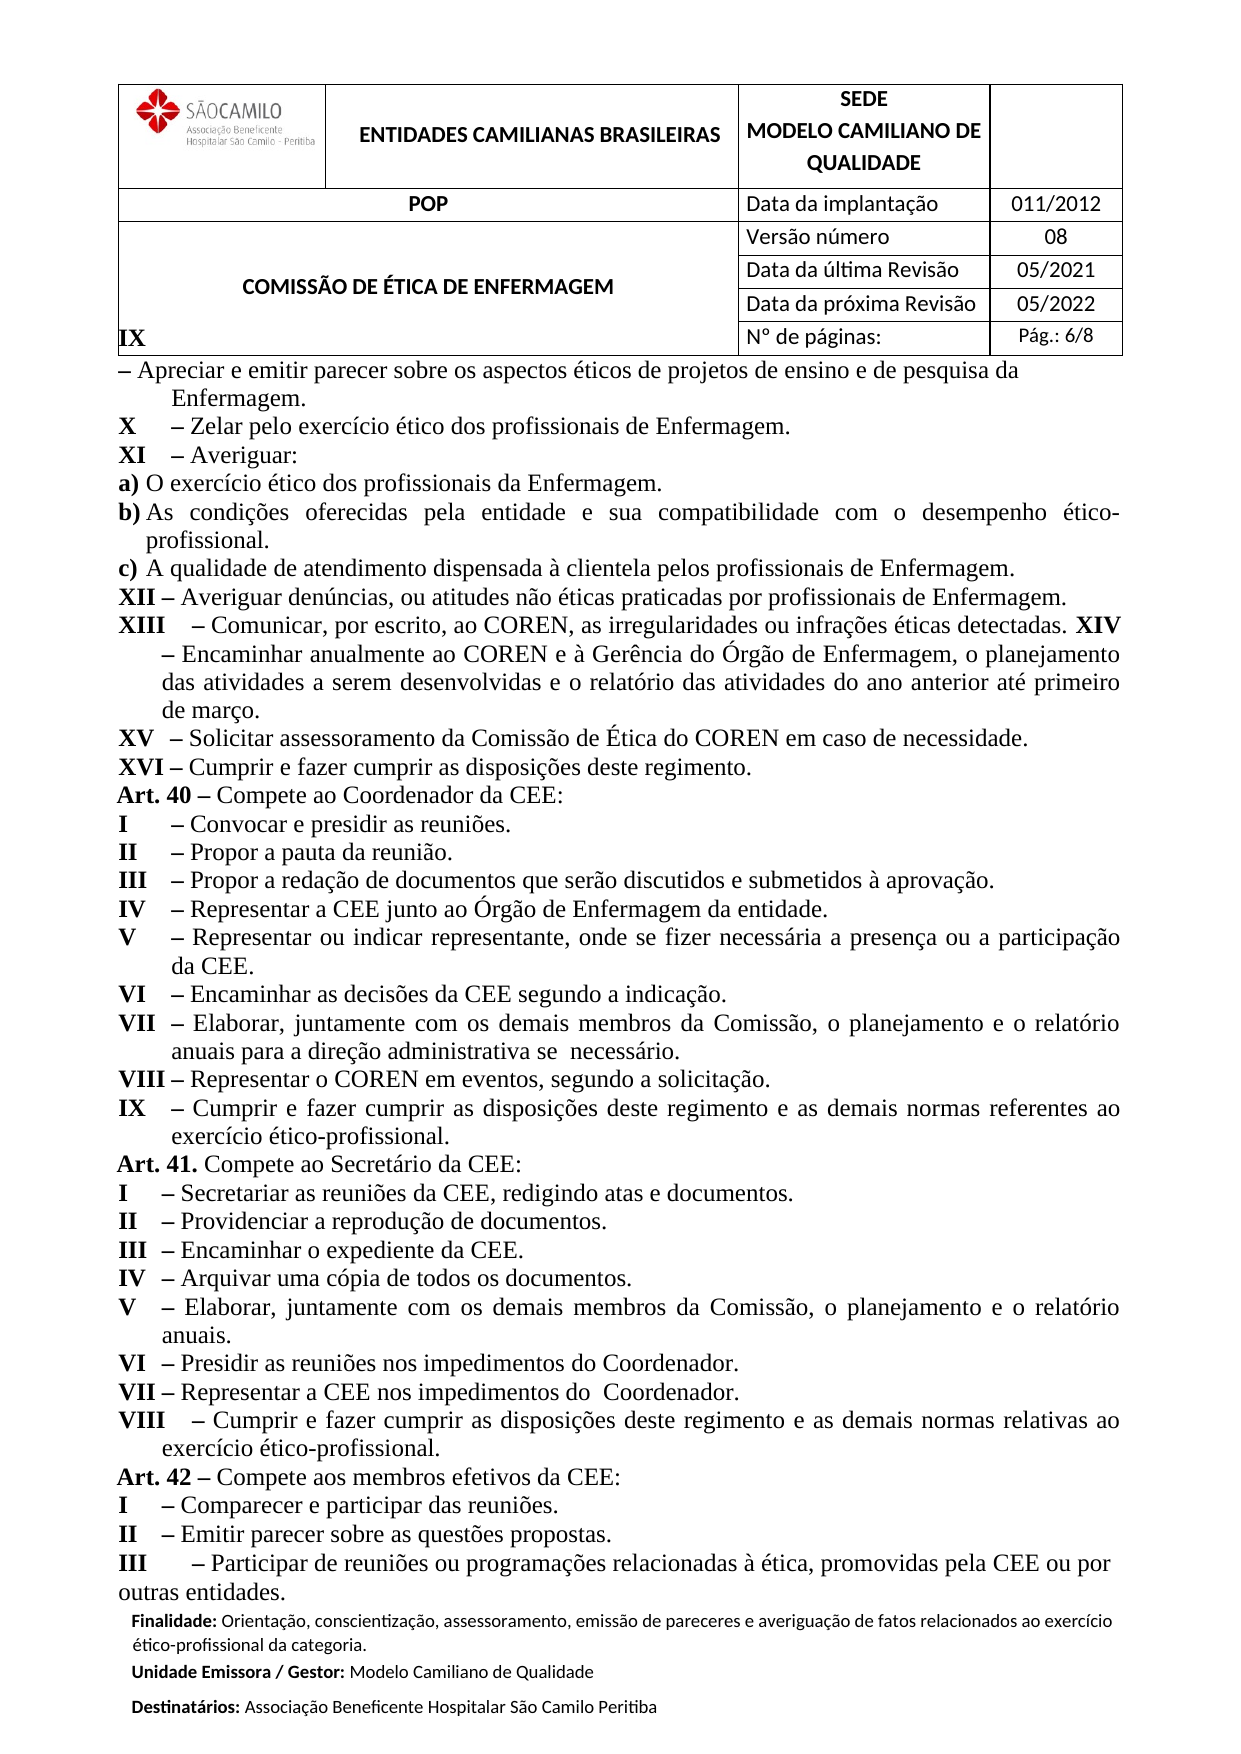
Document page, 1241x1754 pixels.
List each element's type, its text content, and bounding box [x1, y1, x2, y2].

list – Cumprir e fazer cumprir as disposições deste regimento. [118, 753, 1121, 781]
list – Propor a redação de documentos que serão discutidos e submetidos à aprovação. [118, 866, 1121, 894]
list As condições oferecidas pela entidade e sua compatibilidade com o desempenho ético-profissional. [118, 498, 1121, 554]
list – Comparecer e participar das reuniões. [118, 1491, 1121, 1519]
list – Apreciar e emitir parecer sobre os aspectos éticos de projetos de ensino e de pesquisa da Enfermagem. [739, 324, 989, 355]
list – Representar o COREN em eventos, segundo a solicitação. [118, 1065, 1121, 1093]
list – Representar a CEE junto ao Órgão de Enfermagem da entidade. [118, 895, 1121, 923]
list – Representar a CEE nos impedimentos do Coordenador. [118, 1377, 1121, 1406]
list – Cumprir e fazer cumprir as disposições deste regimento e as demais normas relativas ao exercício ético-profissional. [118, 1406, 1121, 1462]
list – Participar de reuniões ou programações relacionadas à ética, promovidas pela CEE ou por outras entidades. [118, 1548, 1122, 1605]
list O exercício ético dos profissionais da Enfermagem. [118, 469, 1121, 497]
list – Solicitar assessoramento da Comissão de Ética do COREN em caso de necessidade. [118, 724, 1121, 752]
list – Elaborar, juntamente com os demais membros da Comissão, o planejamento e o relatório anuais. [118, 1292, 1121, 1349]
list – Apreciar e emitir parecer sobre os aspectos éticos de projetos de ensino e de pesquisa da Enfermagem. [118, 356, 1121, 412]
list – Representar ou indicar representante, onde se fizer necessária a presença ou a participação da CEE. [118, 923, 1121, 980]
list – Cumprir e fazer cumprir as disposições deste regimento e as demais normas referentes ao exercício ético-profissional. [118, 1093, 1121, 1150]
list – Propor a pauta da reunião. [118, 838, 1121, 866]
list – Averiguar: [118, 441, 1121, 469]
list – Secretariar as reuniões da CEE, redigindo atas e documentos. [118, 1179, 1121, 1207]
list – Providenciar a reprodução de documentos. [118, 1207, 1121, 1235]
list – Apreciar e emitir parecer sobre os aspectos éticos de projetos de ensino e de pesquisa da Enfermagem. [119, 324, 738, 355]
list – Averiguar denúncias, ou atitudes não éticas praticadas por profissionais de Enfermagem. [118, 583, 1121, 611]
list – Zelar pelo exercício ético dos profissionais de Enfermagem. [118, 412, 1121, 440]
list – Elaborar, juntamente com os demais membros da Comissão, o planejamento e o relatório anuais para a direção administrativa se necessário. [118, 1008, 1121, 1065]
text Art. 40 – Compete ao Coordenador da CEE: [116, 781, 1121, 809]
list – Convocar e presidir as reuniões. [118, 809, 1121, 838]
list – Presidir as reuniões nos impedimentos do Coordenador. [118, 1349, 1121, 1377]
list – Encaminhar as decisões da CEE segundo a indicação. [118, 980, 1121, 1008]
picture [133, 85, 315, 151]
text Art. 42 – Compete aos membros efetivos da CEE: [116, 1463, 1121, 1491]
list – Arquivar uma cópia de todos os documentos. [118, 1264, 1121, 1292]
list A qualidade de atendimento dispensada à clientela pelos profissionais de Enfermagem. [118, 554, 1121, 582]
text Art. 41. Compete ao Secretário da CEE: [116, 1150, 1121, 1178]
list – Encaminhar o expediente da CEE. [118, 1236, 1121, 1264]
list – Emitir parecer sobre as questões propostas. [118, 1519, 1121, 1548]
list – Comunicar, por escrito, ao COREN, as irregularidades ou infrações éticas detectadas. XIV – Encaminhar anualmente ao COREN e à Gerência do Órgão de Enfermagem, o planejamento das atividades a serem desenvolvidas e o relatório das atividades do ano anterior até primeiro de março. [118, 611, 1121, 724]
